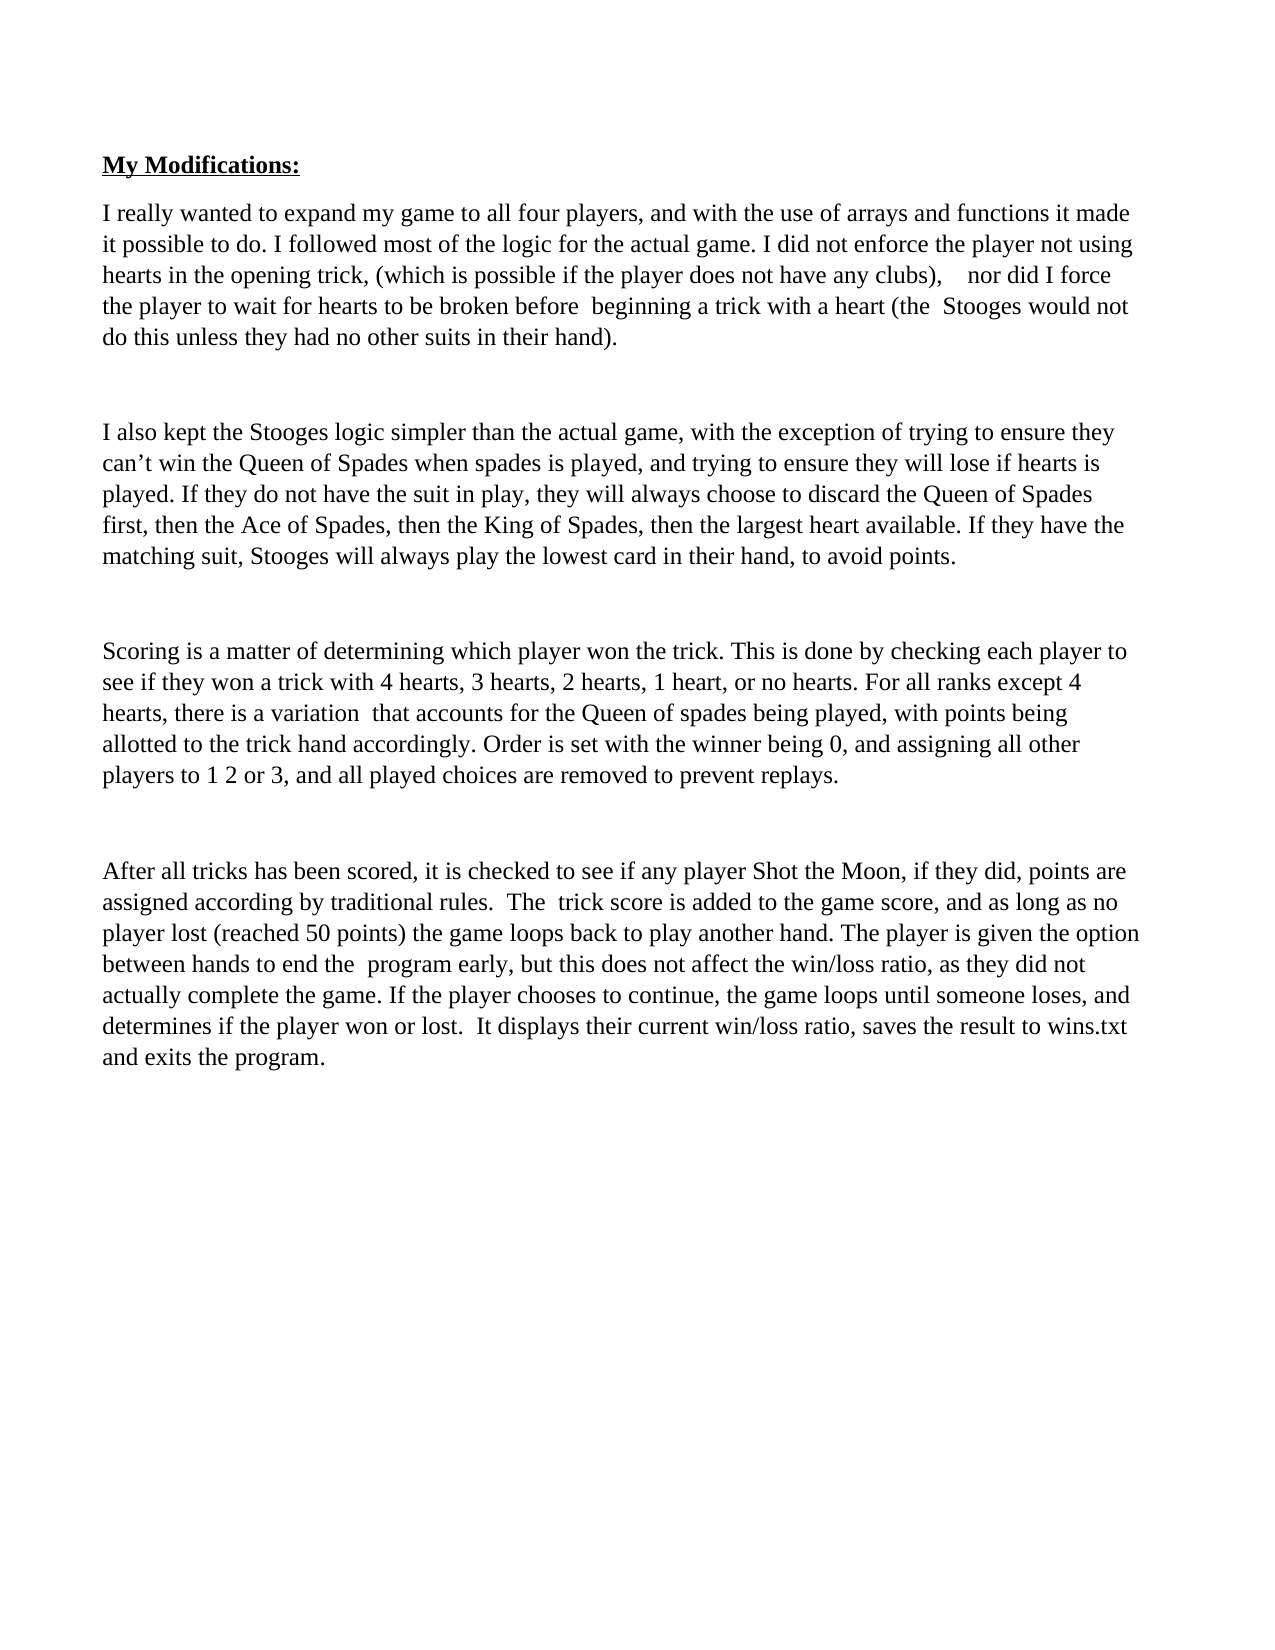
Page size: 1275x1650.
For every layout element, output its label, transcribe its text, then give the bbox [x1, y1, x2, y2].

text After all tricks has been scored, it is checked to see if any player Shot the Moon, if they did, points are assigned according by traditional rules. The trick score is added to the game score, and as long as no player lost (reached 50 points) the game loops back to play another hand. The player is given the option between hands to end the program early, but this does not affect the win/loss ratio, as they did not actually complete the game. If the player chooses to continue, the game loops until someone loses, and determines if the player won or lost. It displays their current win/loss ratio, saves the result to wins.txt and exits the program. [102, 856, 1145, 1071]
text I really wanted to expand my game to all four players, and with the use of arrays and functions it made it possible to do. I followed most of the logic for the actual game. I did not enforce the player not using hearts in the opening trick, (which is possible if the player does not have any clubs), nor did I force the player to wait for hearts to be broken before beginning a trick with a heart (the Stooges would not do this unless they had no other suits in their hand). [102, 198, 1145, 351]
text My Modifications: [102, 150, 1145, 179]
text I also kept the Stooges logic simpler than the actual game, with the exception of trying to ensure they can’t win the Queen of Spades when spades is played, and trying to ensure they will lose if hearts is played. If they do not have the suit in play, they will always choose to discard the Queen of Spades first, then the Ace of Spades, then the King of Spades, then the largest heart available. If they have the matching suit, Stooges will always play the lowest card in their hand, to avoid points. [102, 417, 1145, 570]
text Scoring is a matter of determining which player won the trick. This is done by checking each player to see if they won a trick with 4 hearts, 3 hearts, 2 hearts, 1 heart, or no hearts. For all ranks except 4 hearts, there is a variation that accounts for the Queen of spades being played, with points being allotted to the trick hand accordingly. Order is set with the winner being 0, and assigning all other players to 1 2 or 3, and all played choices are removed to prevent replays. [102, 636, 1145, 789]
